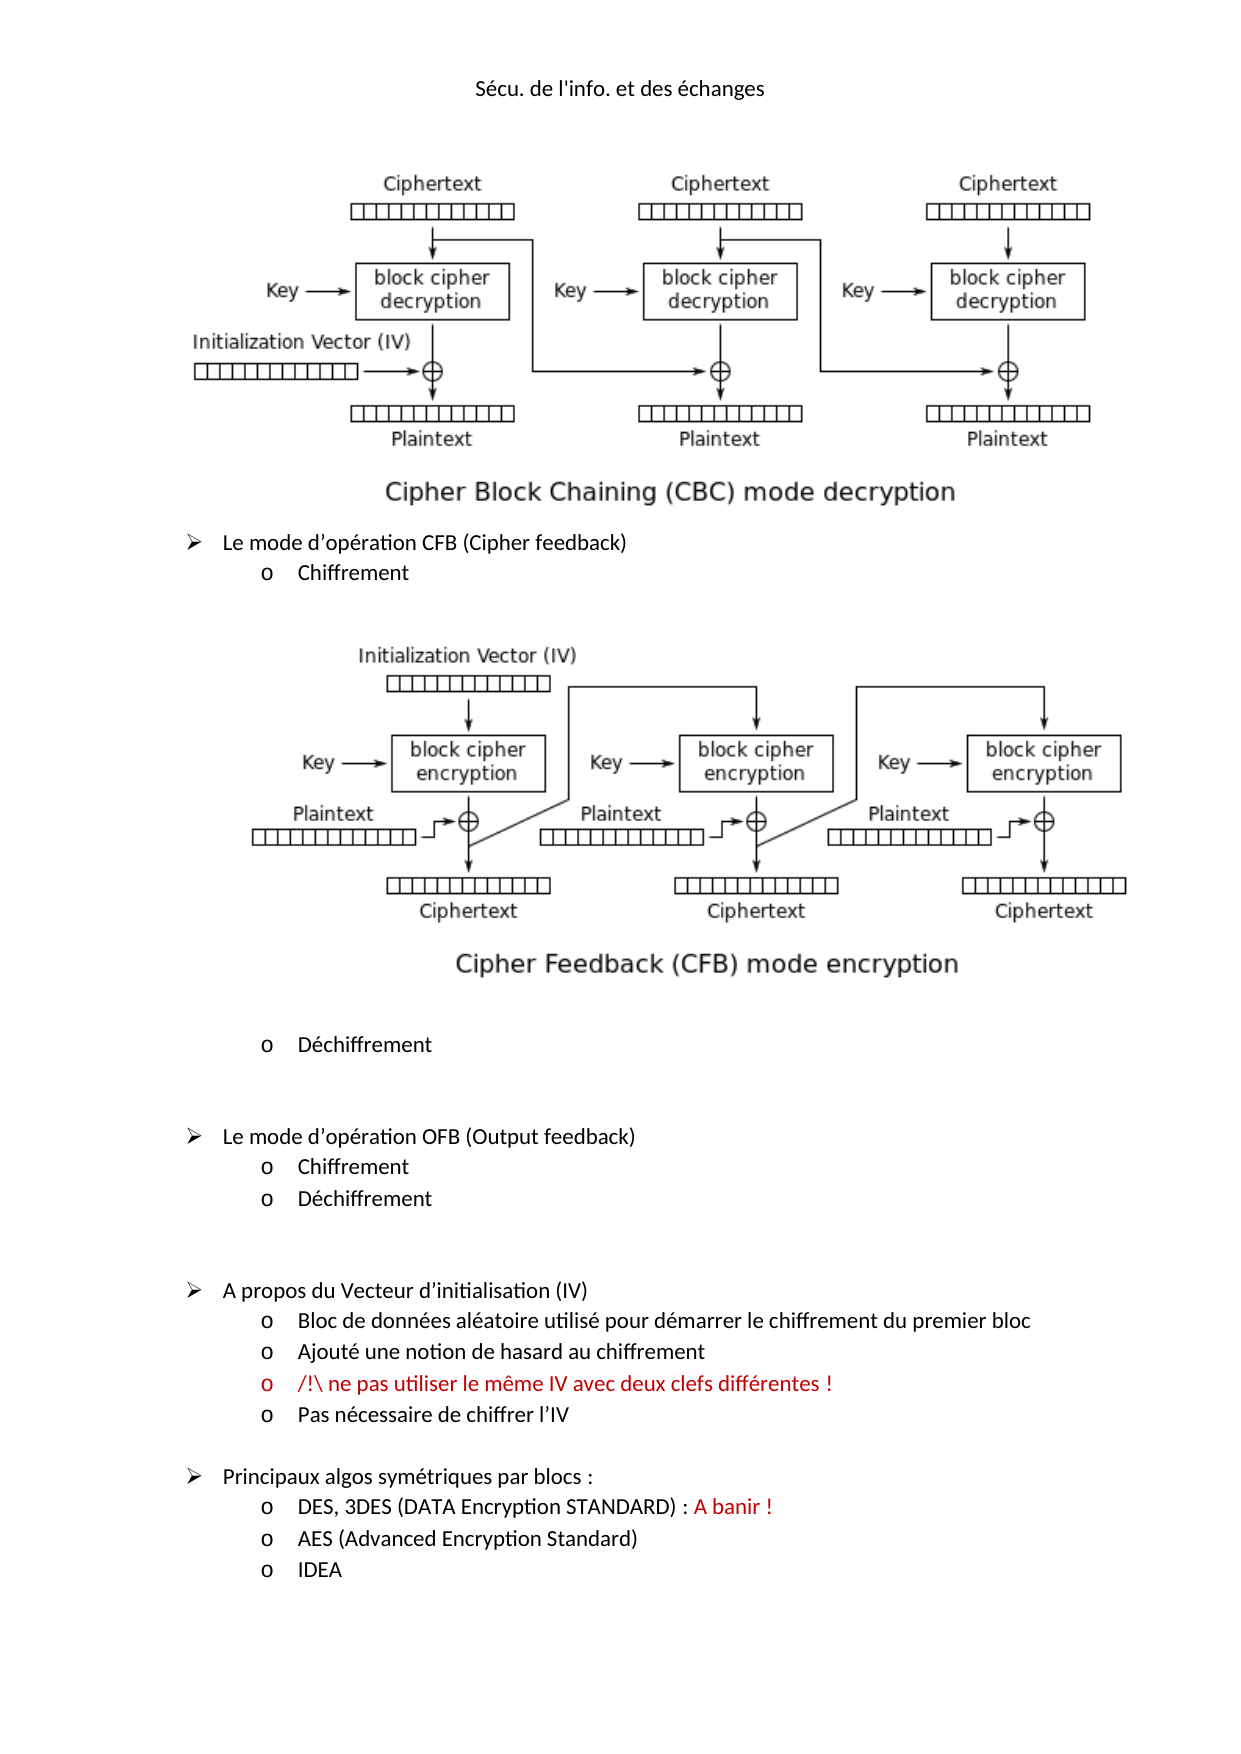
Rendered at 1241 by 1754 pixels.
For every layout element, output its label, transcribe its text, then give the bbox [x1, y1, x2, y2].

list IDEA [260, 1555, 1093, 1584]
list DES, 3DES (DATA Encryption STANDARD) : A banir ! [260, 1492, 1093, 1521]
list Déchiffrement [260, 1184, 1093, 1213]
list Pas nécessaire de chiffrer l’IV [260, 1400, 1093, 1429]
list Bloc de données aléatoire utilisé pour démarrer le chiffrement du premier bloc [260, 1306, 1093, 1335]
list Déchiffrement [260, 1030, 1093, 1059]
list A propos du Vecteur d’initialisation (IV) [185, 1276, 1093, 1304]
list Chiffrement [260, 1152, 1093, 1182]
list /!\ ne pas utiliser le même IV avec deux clefs différentes ! [260, 1369, 1093, 1398]
list Le mode d’opération OFB (Output feedback) [185, 1122, 1093, 1150]
list Principaux algos symétriques par blocs : [185, 1462, 1093, 1490]
picture [221, 619, 1161, 998]
list Chiffrement [260, 558, 1093, 587]
list AES (Advanced Encryption Standard) [260, 1524, 1093, 1553]
picture [185, 147, 1125, 526]
list Le mode d’opération CFB (Cipher feedback) [185, 528, 1093, 556]
list Ajouté une notion de hasard au chiffrement [260, 1337, 1093, 1367]
